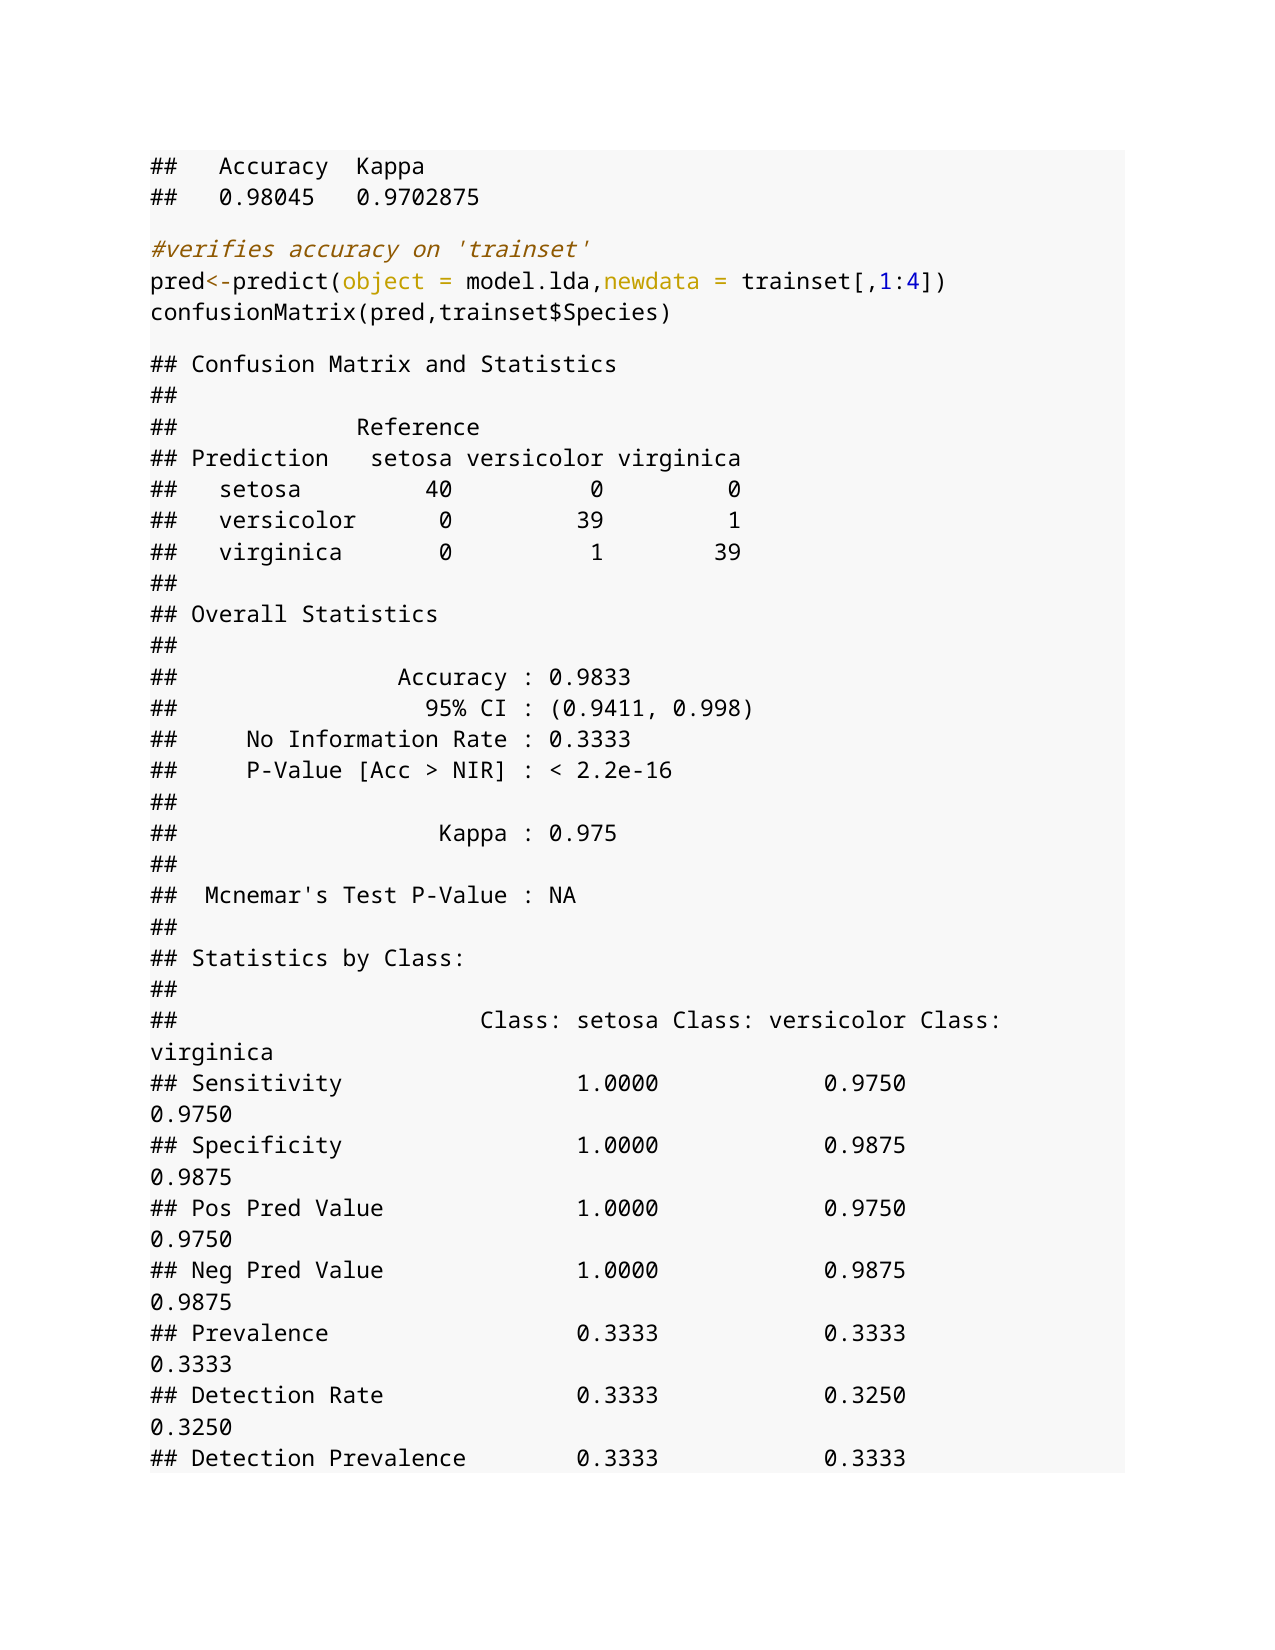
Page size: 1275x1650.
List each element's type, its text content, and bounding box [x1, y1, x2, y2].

text #verifies accuracy on 'trainset' pred<-predict(object = model.lda,newdata = trainset[,1:4]) confusionMatrix(pred,trainset$Species) [150, 233, 1125, 327]
